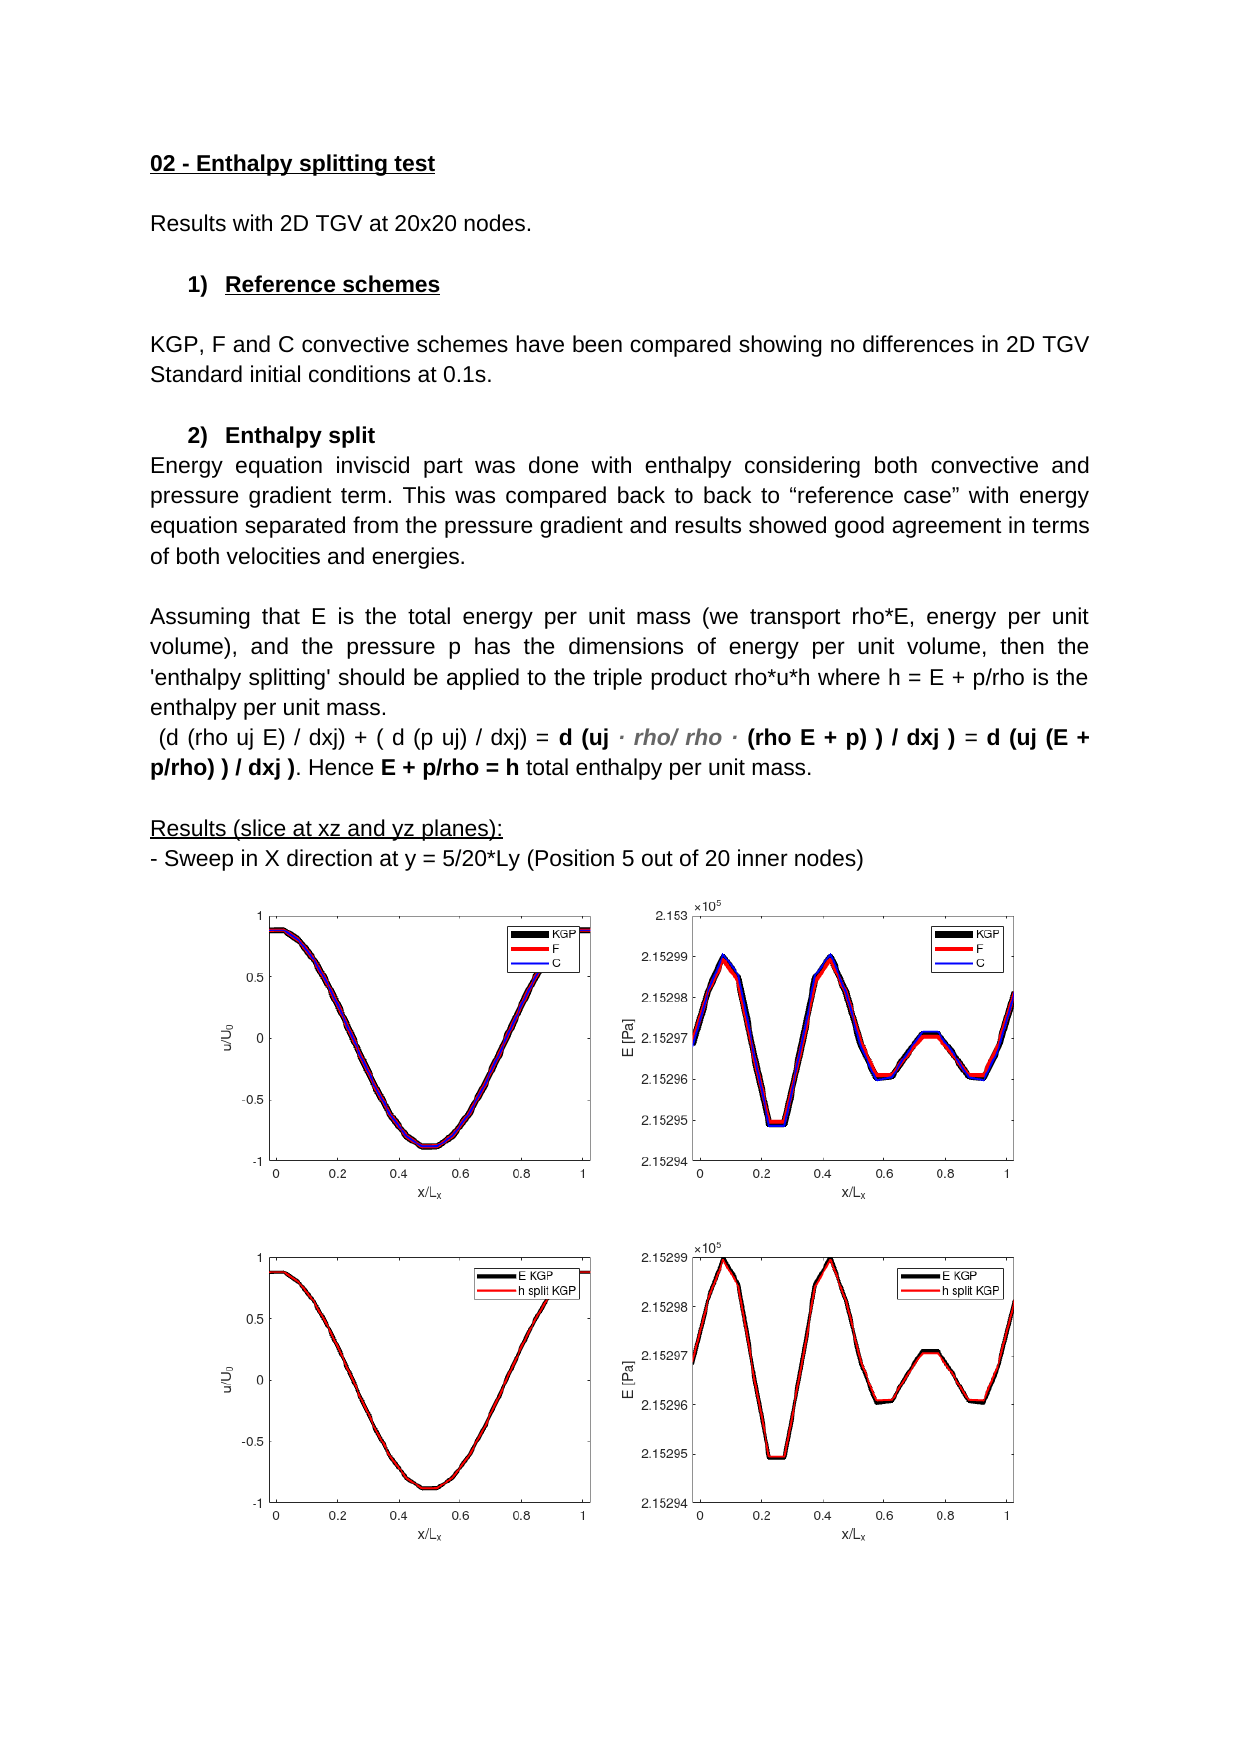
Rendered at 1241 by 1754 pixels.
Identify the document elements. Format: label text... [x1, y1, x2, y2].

text Results with 2D TGV at 20x20 nodes. [150, 180, 1090, 237]
text (d (rho uj E) / dxj) + ( d (p uj) / dxj) = d (uj · rho/ rho · (rho E + p) ) / dxj ) = d (uj (E + p/rho) ) / dxj ). Hence E + p/rho = h total enthalpy per unit mass. [150, 724, 1090, 781]
picture [183, 875, 1057, 1569]
text Assuming that E is the total energy per unit mass (we transport rho*E, energy per unit volume), and the pressure p has the dimensions of energy per unit volume, then the 'enthalpy splitting' should be applied to the triple product rho*u*h where h = E + p/rho is the enthalpy per unit mass. [150, 603, 1090, 720]
text Energy equation inviscid part was done with enthalpy considering both convective and pressure gradient term. This was compared back to back to “reference case” with energy equation separated from the pressure gradient and results showed good agreement in terms of both velocities and energies. [150, 452, 1090, 569]
list Enthalpy split [187, 422, 1090, 448]
text KGP, F and C convective schemes have been compared showing no differences in 2D TGV Standard initial conditions at 0.1s. [150, 331, 1090, 388]
text - Sweep in X direction at y = 5/20*Ly (Position 5 out of 20 inner nodes) [150, 845, 1090, 871]
text 02 - Enthalpy splitting test [150, 150, 1090, 176]
text Results (slice at xz and yz planes): [150, 814, 1090, 841]
list Reference schemes [187, 271, 1090, 297]
